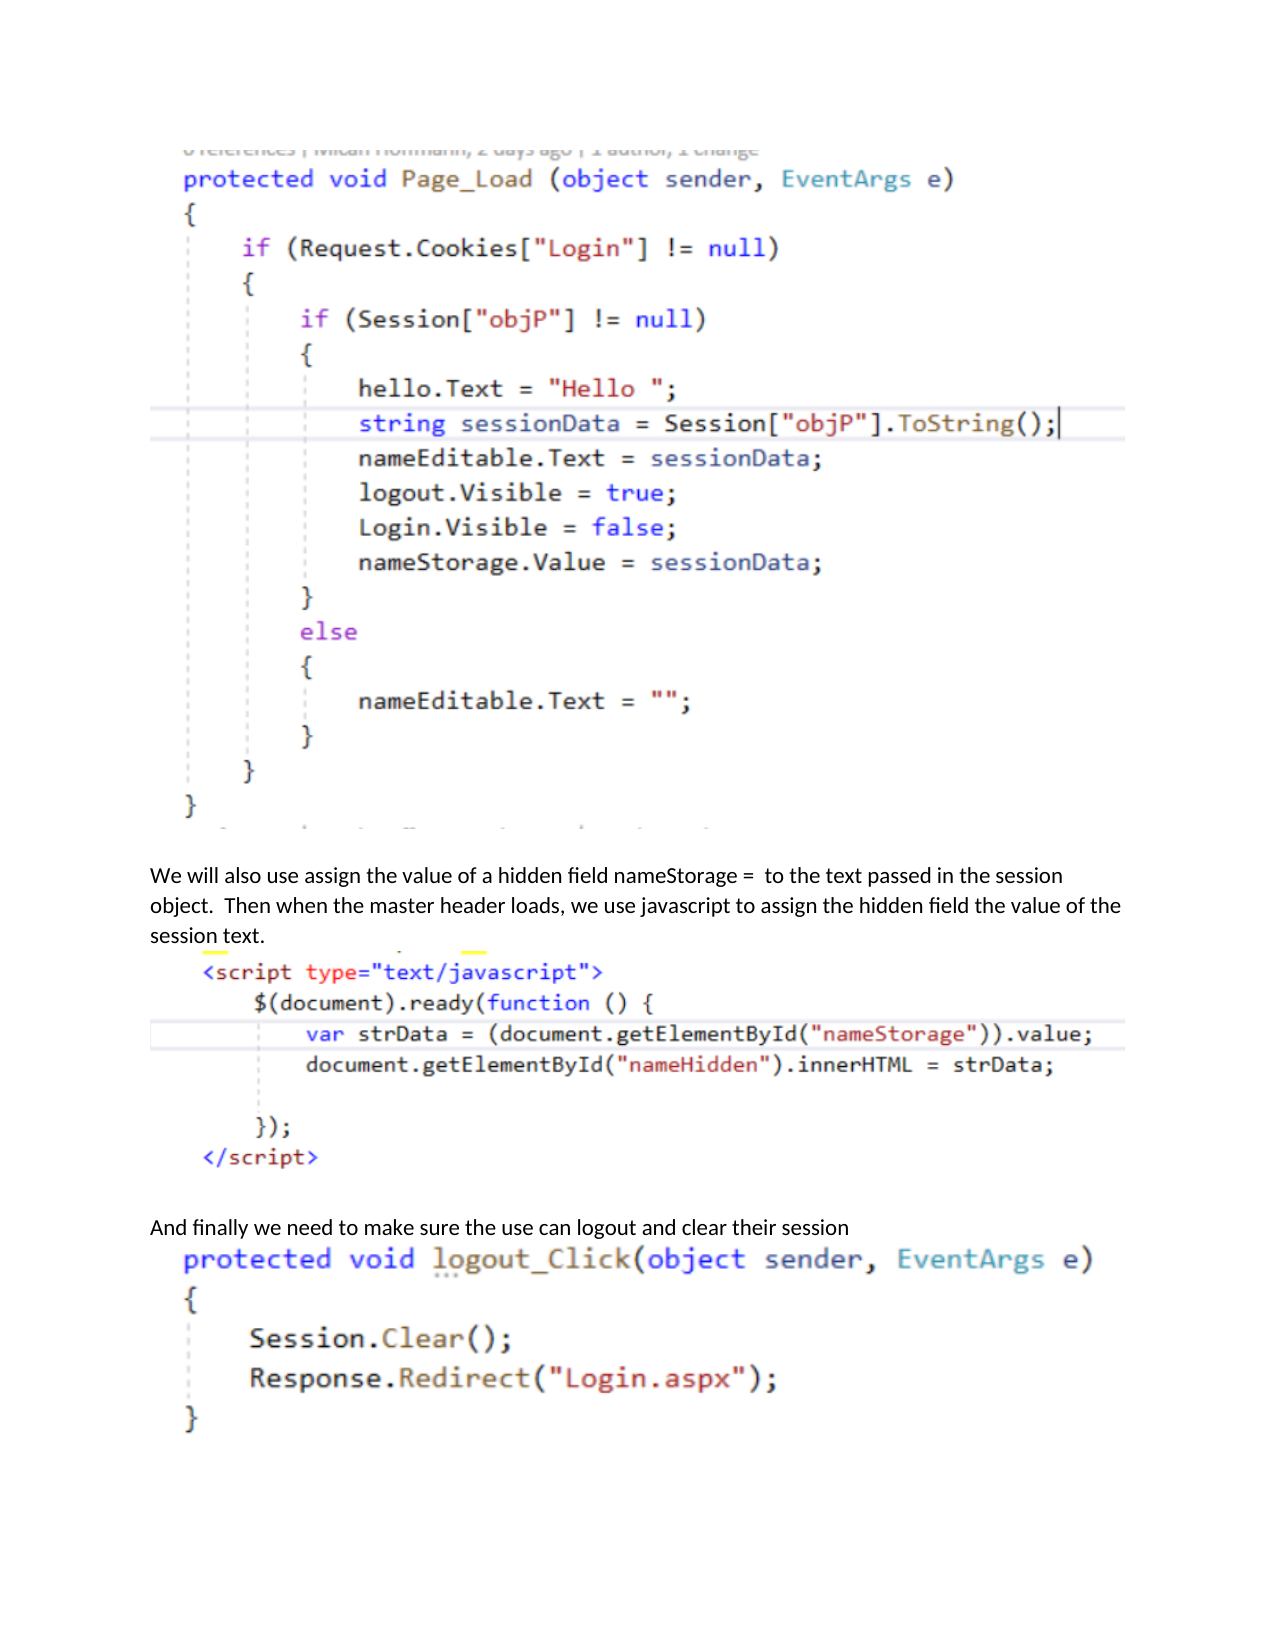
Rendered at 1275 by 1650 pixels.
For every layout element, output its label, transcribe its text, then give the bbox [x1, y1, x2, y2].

text We will also use assign the value of a hidden field nameStorage = to the text passed in the session object. Then when the master header loads, we use javascript to assign the hidden field the value of the session text. [150, 861, 1125, 949]
picture [150, 951, 1125, 1181]
picture [150, 150, 1125, 829]
text And finally we need to make sure the use can logout and clear their session [150, 1213, 1125, 1241]
picture [150, 1242, 1114, 1442]
